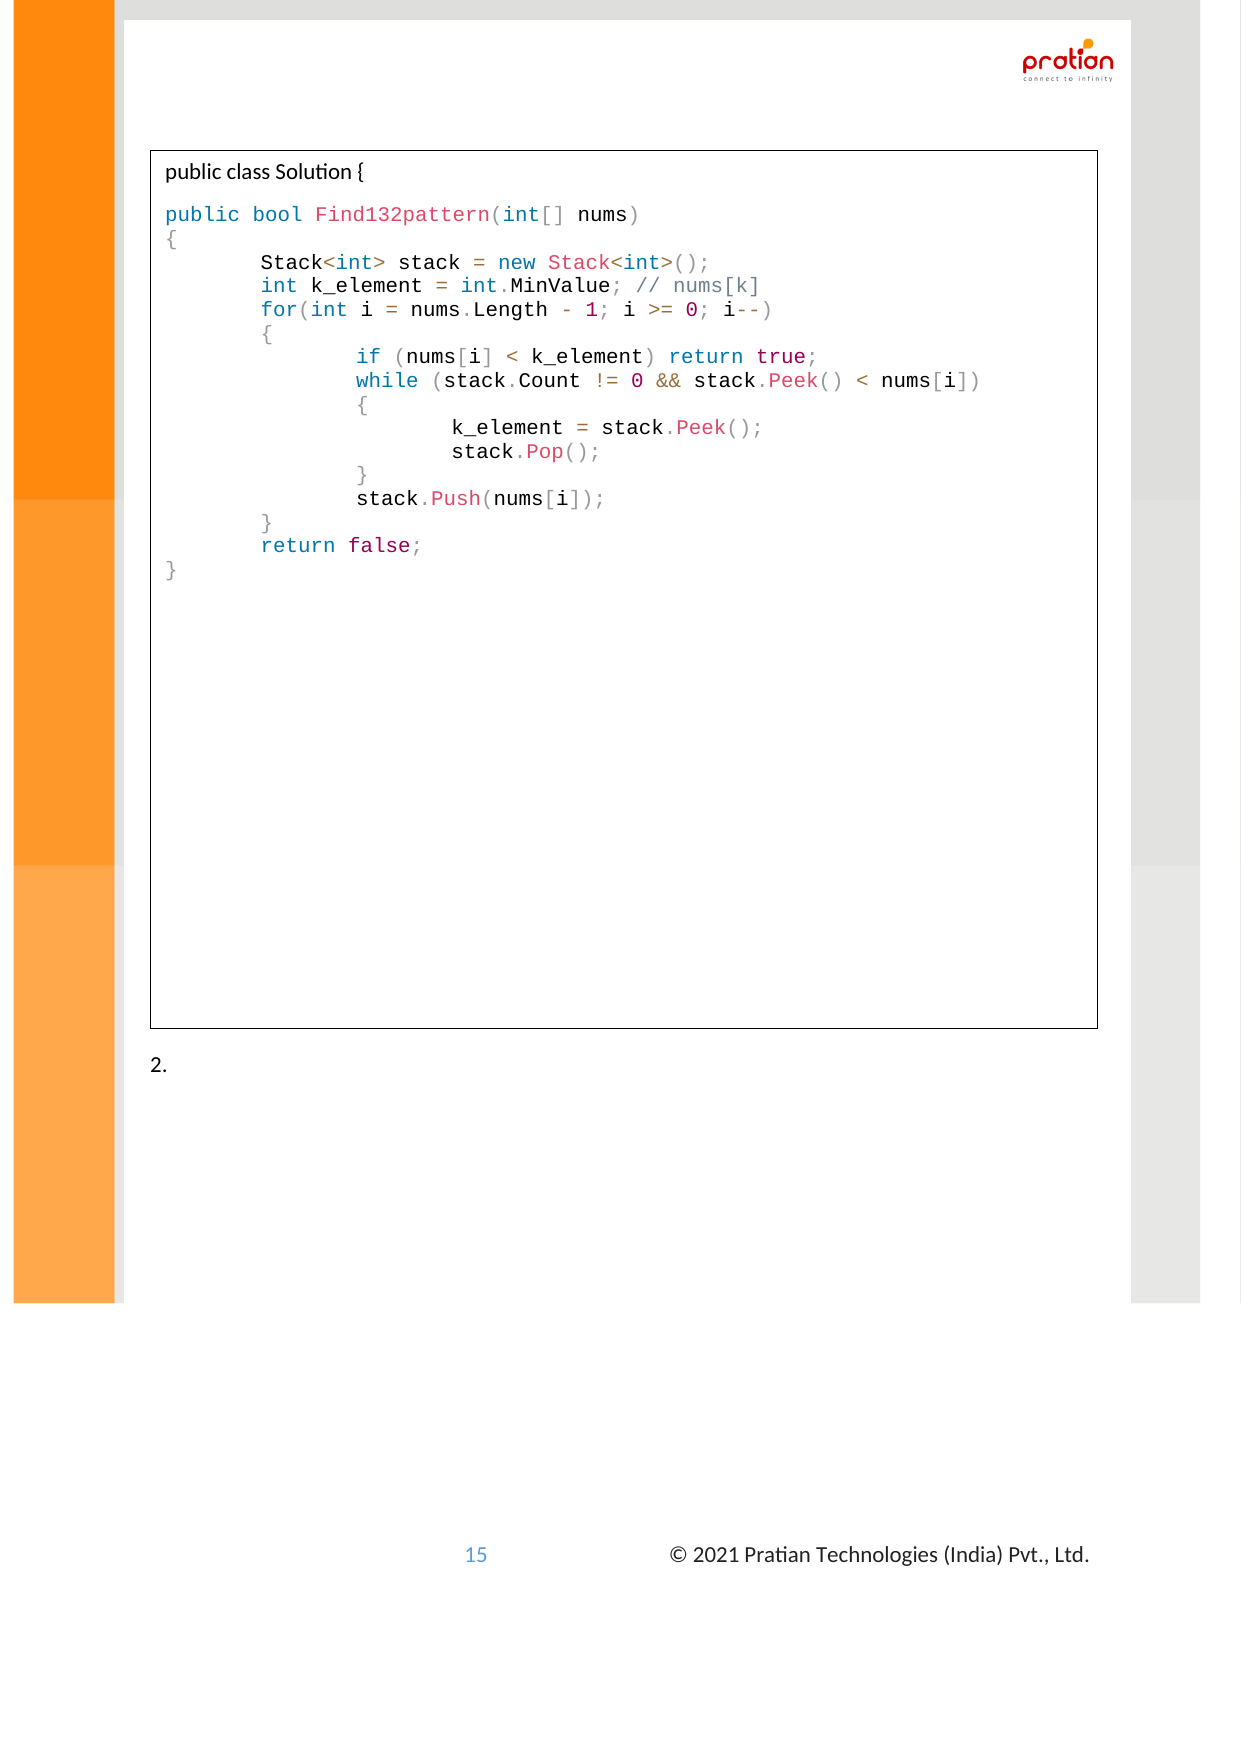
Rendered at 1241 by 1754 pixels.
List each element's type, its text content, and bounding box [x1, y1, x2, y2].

text 2. [150, 1050, 1090, 1078]
picture [13, 0, 1241, 1545]
